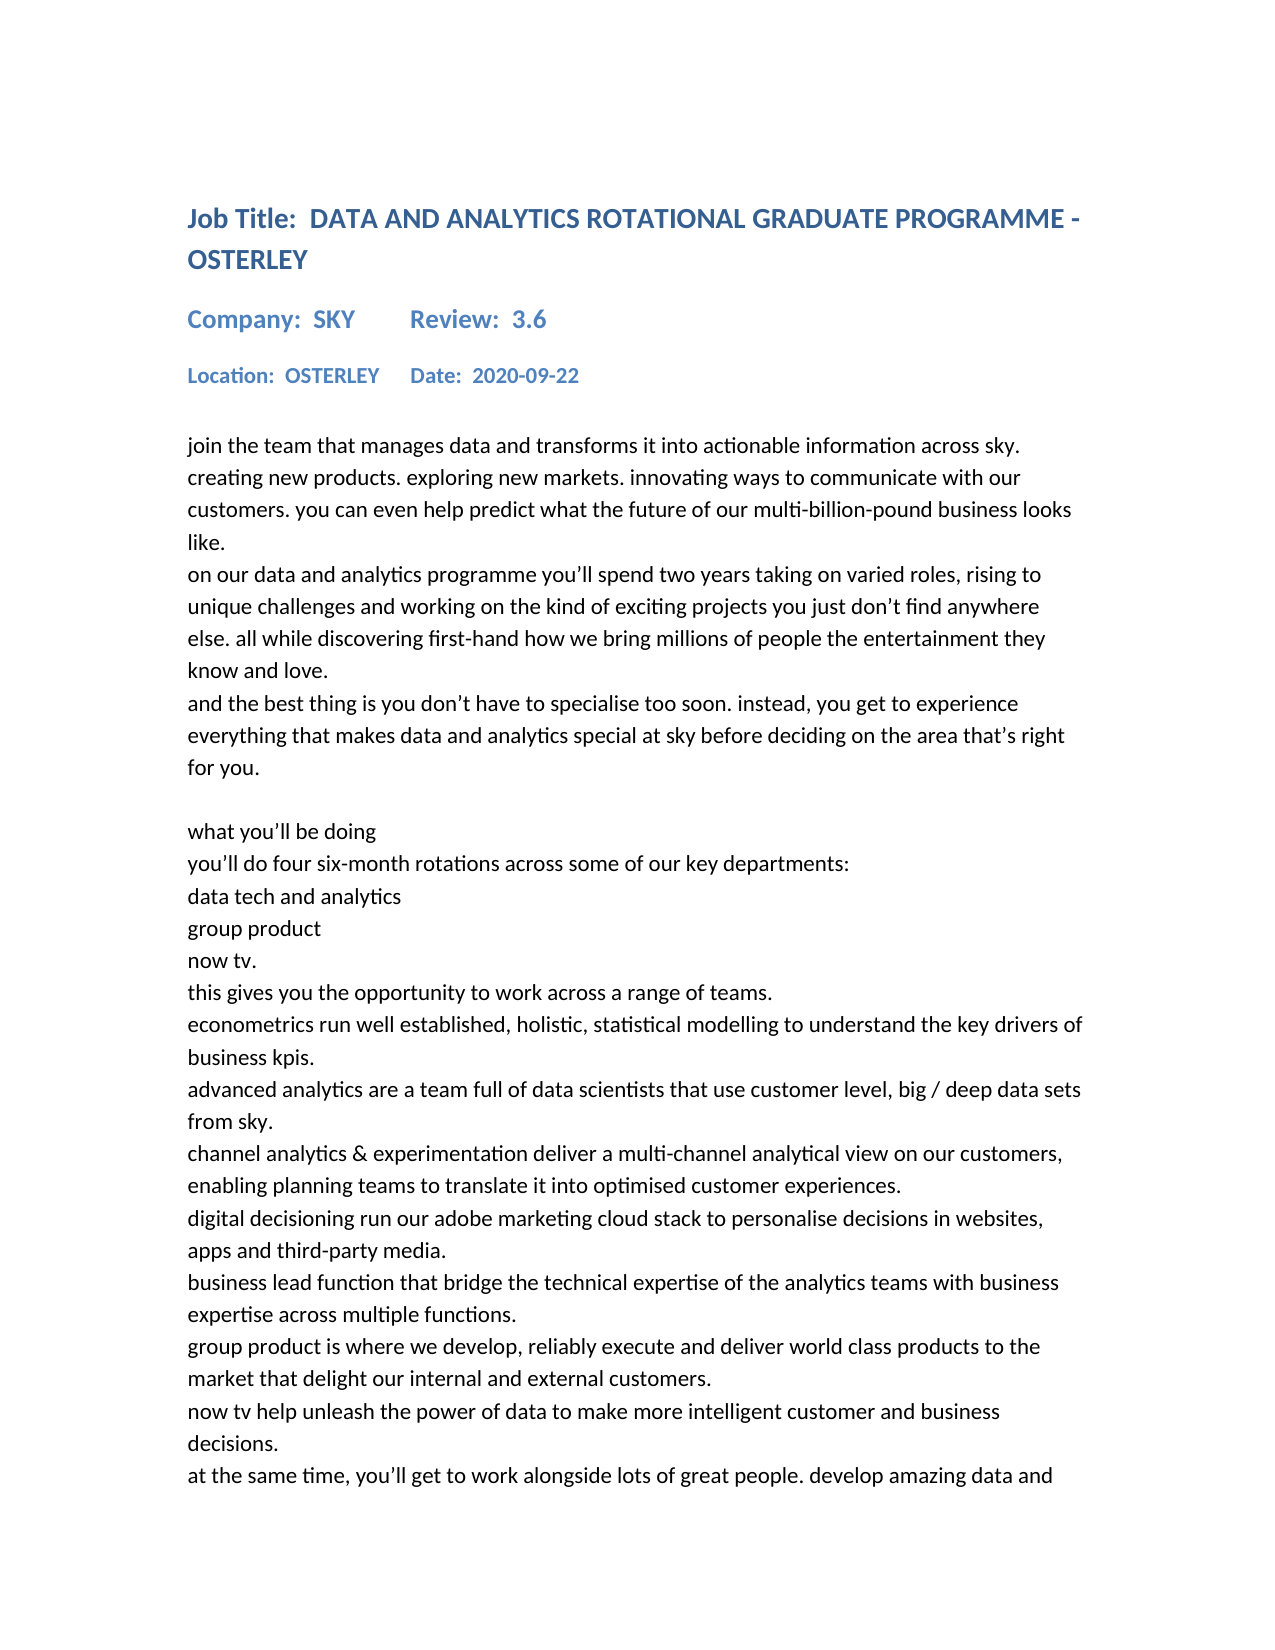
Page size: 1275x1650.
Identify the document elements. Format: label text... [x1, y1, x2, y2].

subtitle Location: OSTERLEY Date: 2020-09-22 [187, 361, 1087, 389]
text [187, 431, 1087, 1489]
subtitle Company: SKY Review: 3.6 [187, 303, 1087, 336]
subtitle Job Title: DATA AND ANALYTICS ROTATIONAL GRADUATE PROGRAMME - OSTERLEY [187, 200, 1087, 277]
